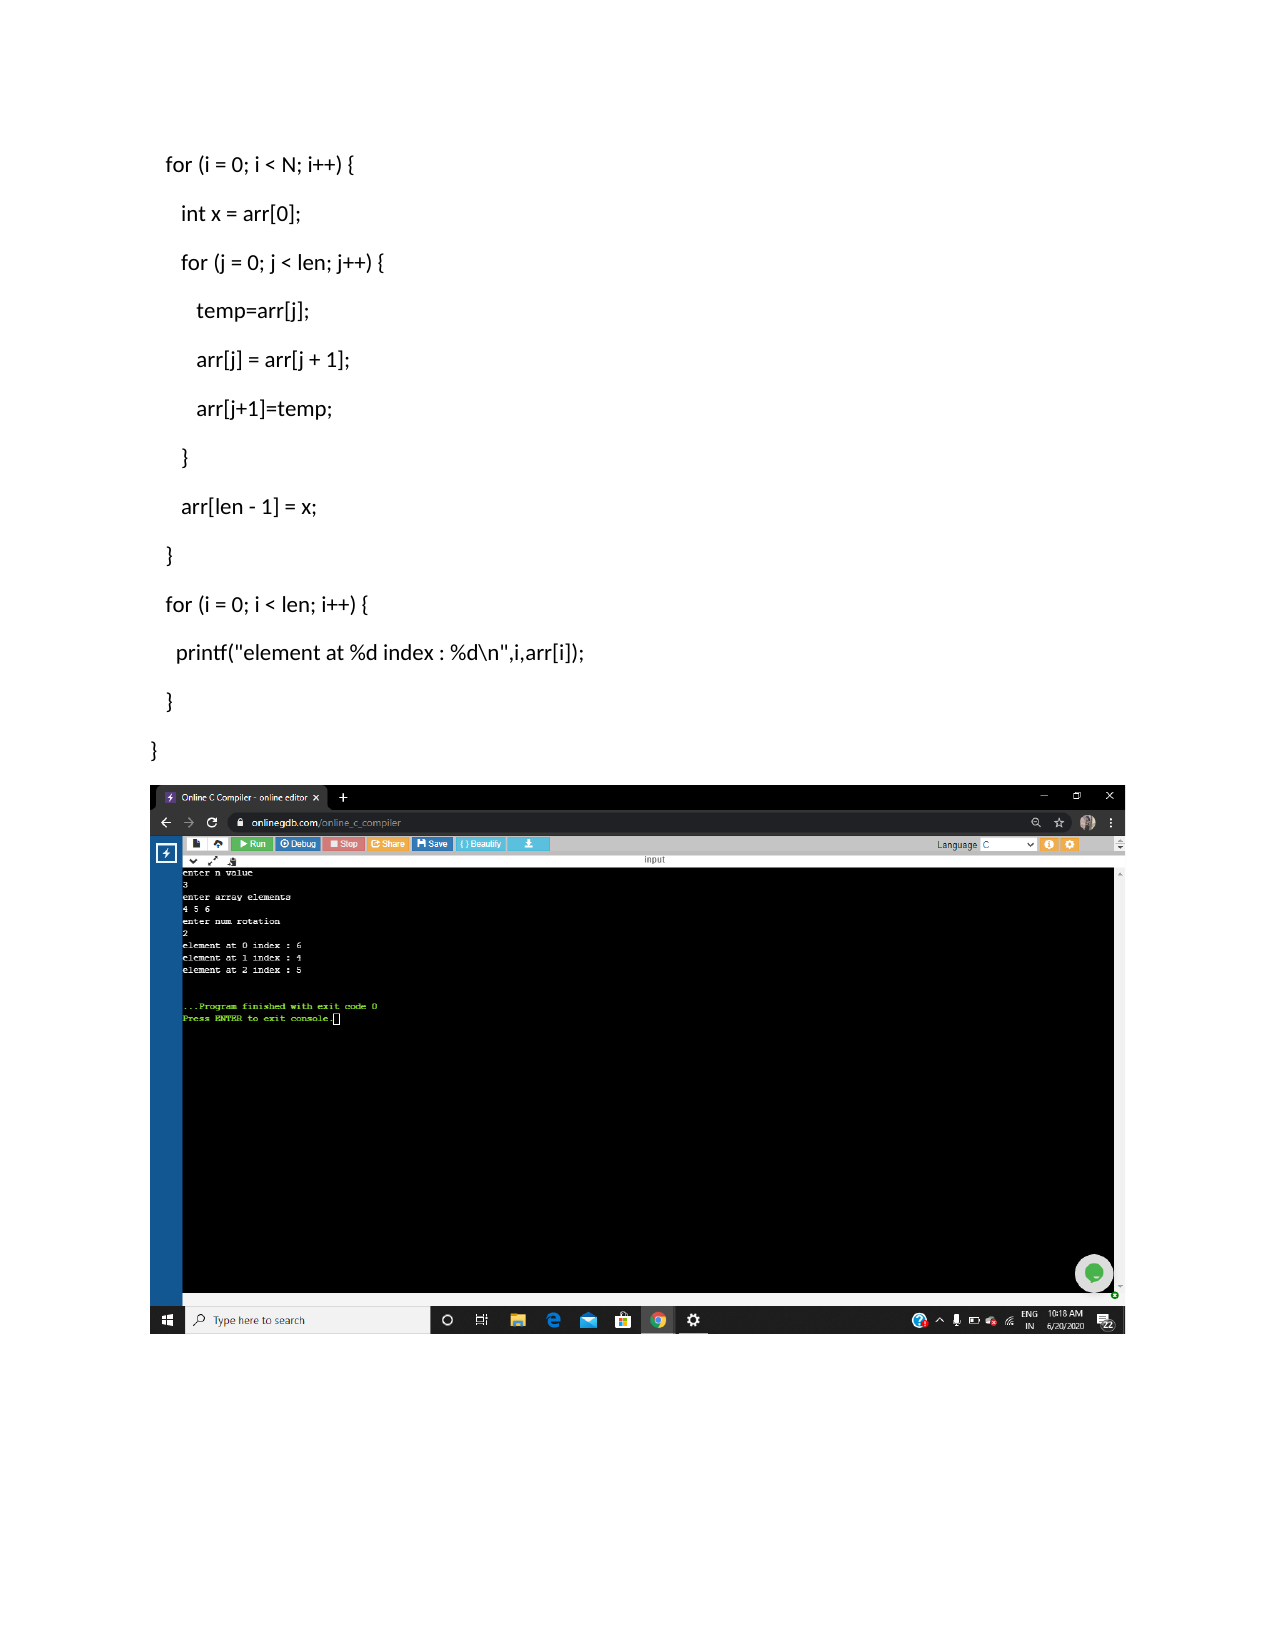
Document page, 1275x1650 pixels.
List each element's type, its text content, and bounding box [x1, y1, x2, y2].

text for (i = 0; i < N; i++) { [150, 150, 1125, 178]
text } [150, 443, 1125, 471]
text } [150, 687, 1125, 715]
text arr[len - 1] = x; [150, 492, 1125, 520]
text temp=arr[j]; [150, 297, 1125, 324]
text printf("element at %d index : %d\n",i,arr[i]); [150, 638, 1125, 667]
text } [150, 736, 1125, 764]
picture [150, 785, 1125, 1334]
text for (j = 0; j < len; j++) { [150, 248, 1125, 276]
text for (i = 0; i < len; i++) { [150, 590, 1125, 618]
text arr[j] = arr[j + 1]; [150, 345, 1125, 373]
text int x = arr[0]; [150, 199, 1125, 227]
text arr[j+1]=temp; [150, 394, 1125, 422]
text } [150, 541, 1125, 569]
